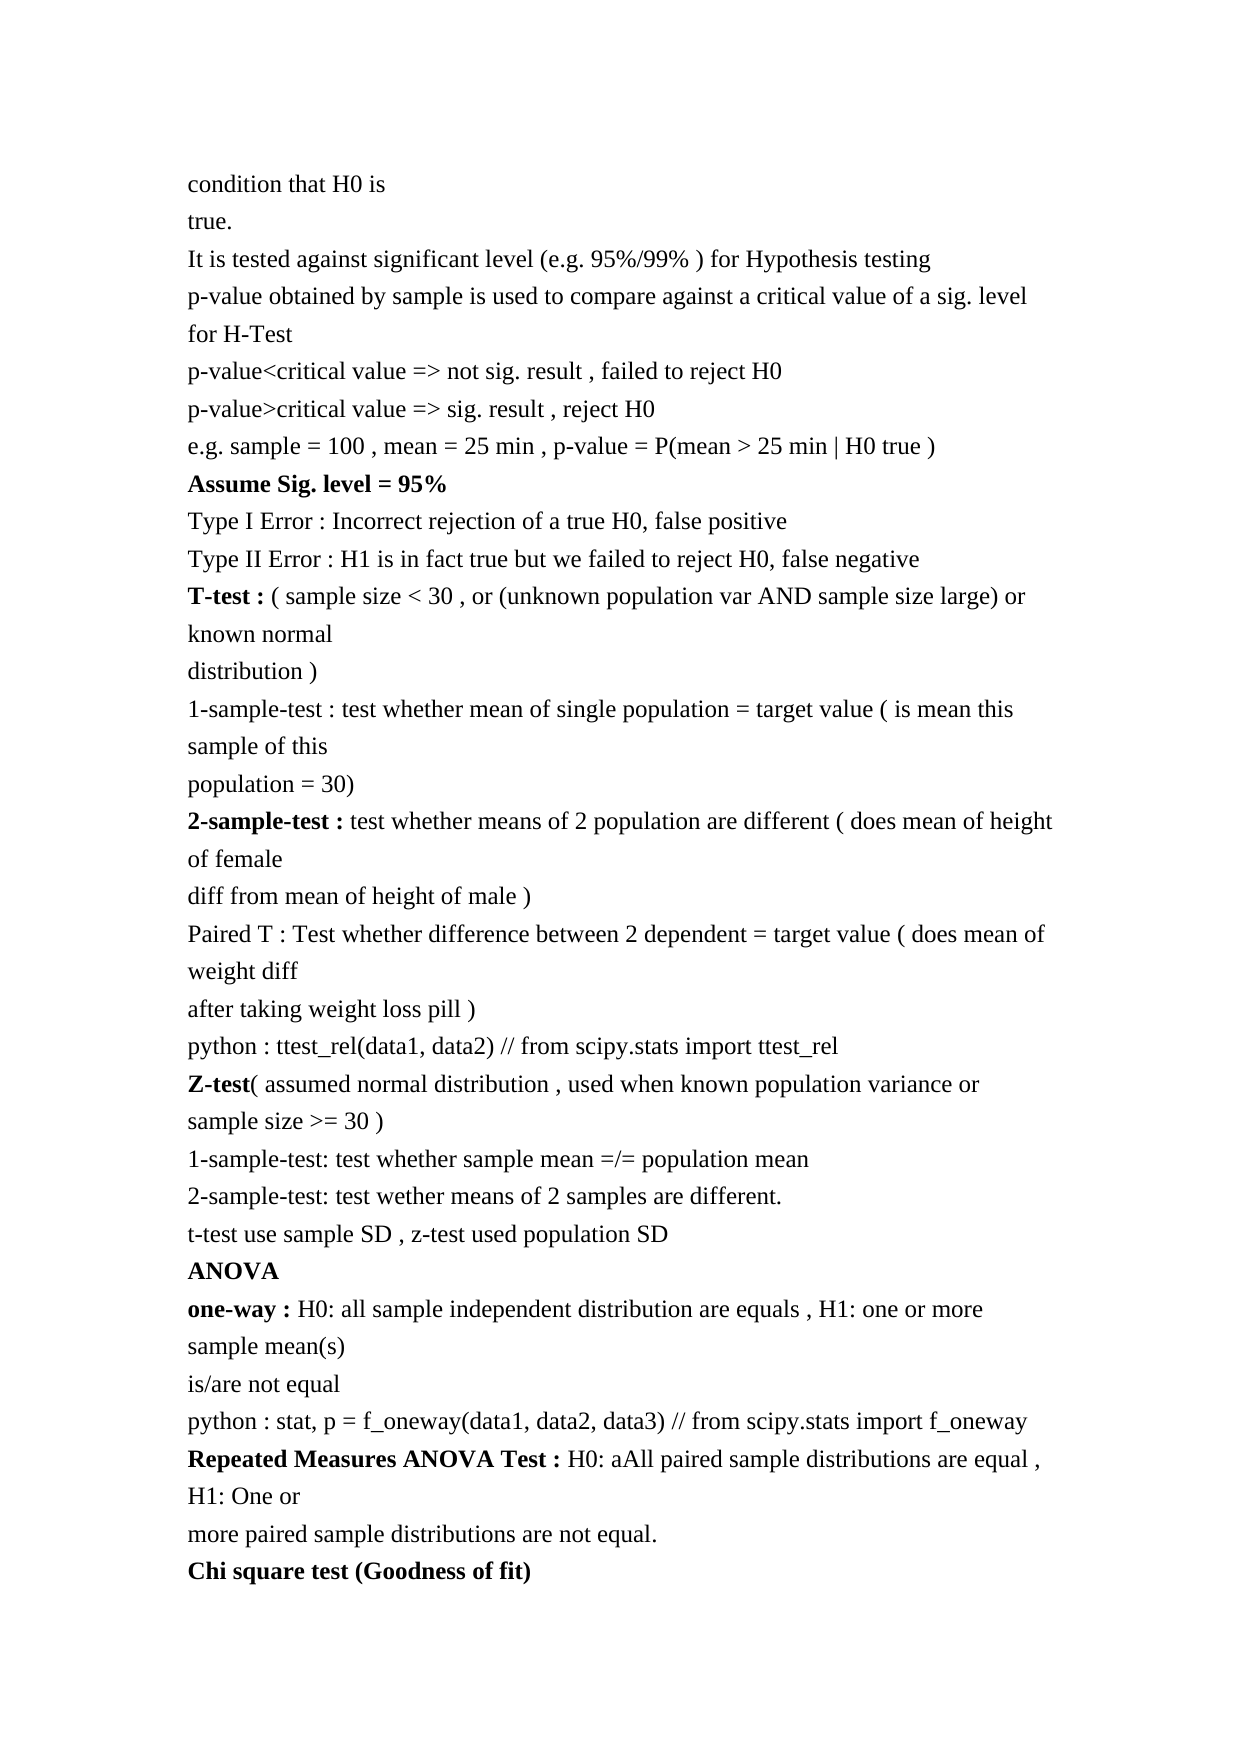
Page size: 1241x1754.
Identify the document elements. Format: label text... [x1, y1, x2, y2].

text p-value<critical value => not sig. result , failed to reject H0 [187, 352, 1053, 389]
text python : stat, p = f_oneway(data1, data2, data3) // from scipy.stats import f_oneway [187, 1402, 1053, 1439]
text one-way : H0: all sample independent distribution are equals , H1: one or more sample mean(s) [187, 1289, 1053, 1364]
text python : ttest_rel(data1, data2) // from scipy.stats import ttest_rel [187, 1027, 1053, 1064]
text t-test use sample SD , z-test used population SD [187, 1214, 1053, 1252]
text Assume Sig. level = 95% [187, 464, 1053, 502]
text diff from mean of height of male ) [187, 877, 1053, 914]
text Z-test( assumed normal distribution , used when known population variance or sample size >= 30 ) [187, 1064, 1053, 1139]
text more paired sample distributions are not equal. [187, 1514, 1053, 1552]
text 1-sample-test : test whether mean of single population = target value ( is mean this sample of this [187, 689, 1053, 764]
text T-test : ( sample size < 30 , or (unknown population var AND sample size large) or known normal [187, 577, 1053, 652]
text Chi square test (Goodness of fit) [187, 1552, 1053, 1589]
text 1-sample-test: test whether sample mean =/= population mean [187, 1139, 1053, 1177]
text It is tested against significant level (e.g. 95%/99% ) for Hypothesis testing [187, 239, 1053, 277]
text Repeated Measures ANOVA Test : H0: aAll paired sample distributions are equal , H1: One or [187, 1439, 1053, 1514]
text Type I Error : Incorrect rejection of a true H0, false positive [187, 502, 1053, 539]
text true. [187, 202, 1053, 239]
text e.g. sample = 100 , mean = 25 min , p-value = P(mean > 25 min | H0 true ) [187, 427, 1053, 464]
text p-value>critical value => sig. result , reject H0 [187, 389, 1053, 427]
text distribution ) [187, 652, 1053, 689]
text population = 30) [187, 764, 1053, 802]
text p-value obtained by sample is used to compare against a critical value of a sig. level for H-Test [187, 277, 1053, 352]
text Type II Error : H1 is in fact true but we failed to reject H0, false negative [187, 539, 1053, 577]
text ANOVA [187, 1252, 1053, 1289]
text Paired T : Test whether difference between 2 dependent = target value ( does mean of weight diff [187, 914, 1053, 989]
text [187, 164, 1053, 202]
text after taking weight loss pill ) [187, 989, 1053, 1027]
text is/are not equal [187, 1364, 1053, 1402]
text 2-sample-test : test whether means of 2 population are different ( does mean of height of female [187, 802, 1053, 877]
text 2-sample-test: test wether means of 2 samples are different. [187, 1177, 1053, 1214]
